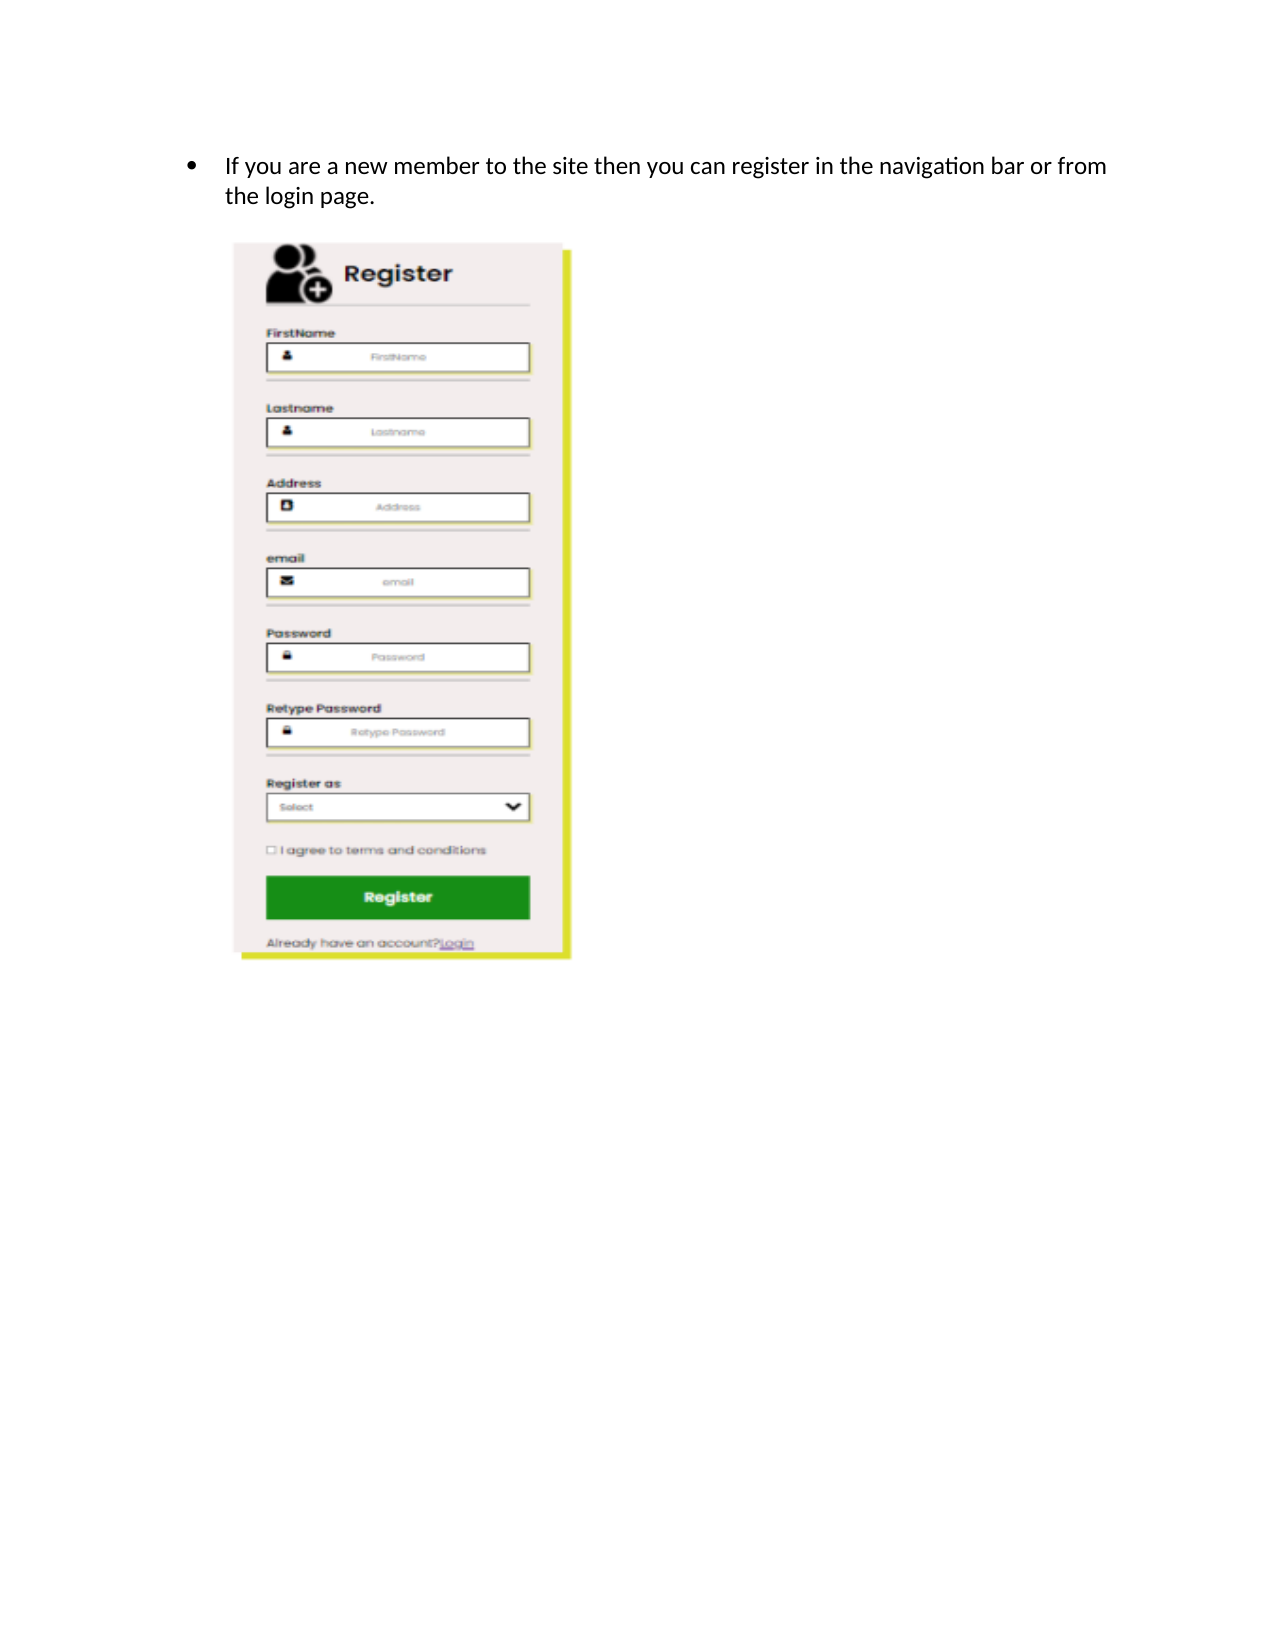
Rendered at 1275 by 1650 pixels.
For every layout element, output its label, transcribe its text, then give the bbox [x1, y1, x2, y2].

picture [225, 241, 578, 965]
list If you are a new member to the site then you can register in the navigation bar or from the login page. [187, 150, 1125, 211]
